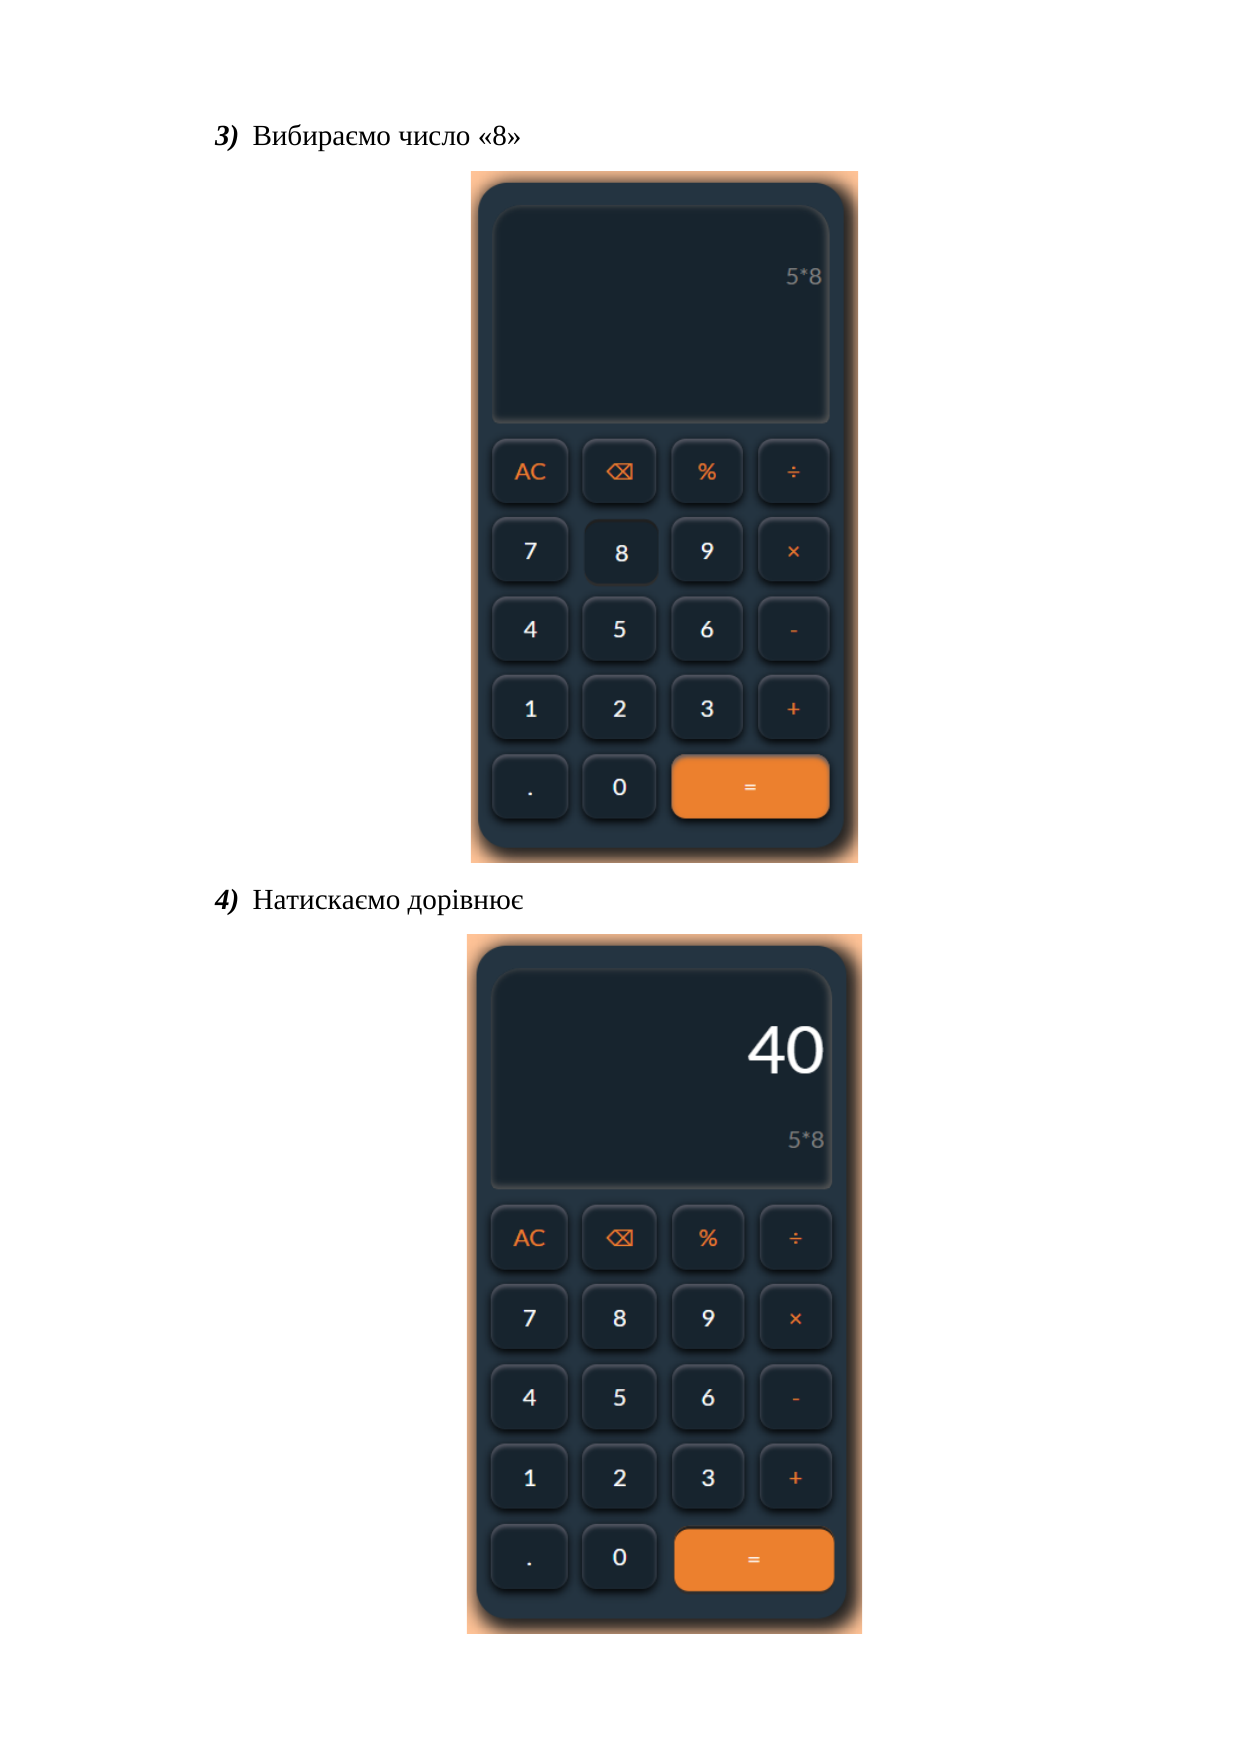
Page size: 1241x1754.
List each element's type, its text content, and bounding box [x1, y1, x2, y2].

picture [466, 934, 863, 1634]
list Натискаємо дорівнює [215, 882, 1152, 915]
list Вибираємо число «8» [215, 118, 1152, 152]
picture [470, 171, 859, 863]
